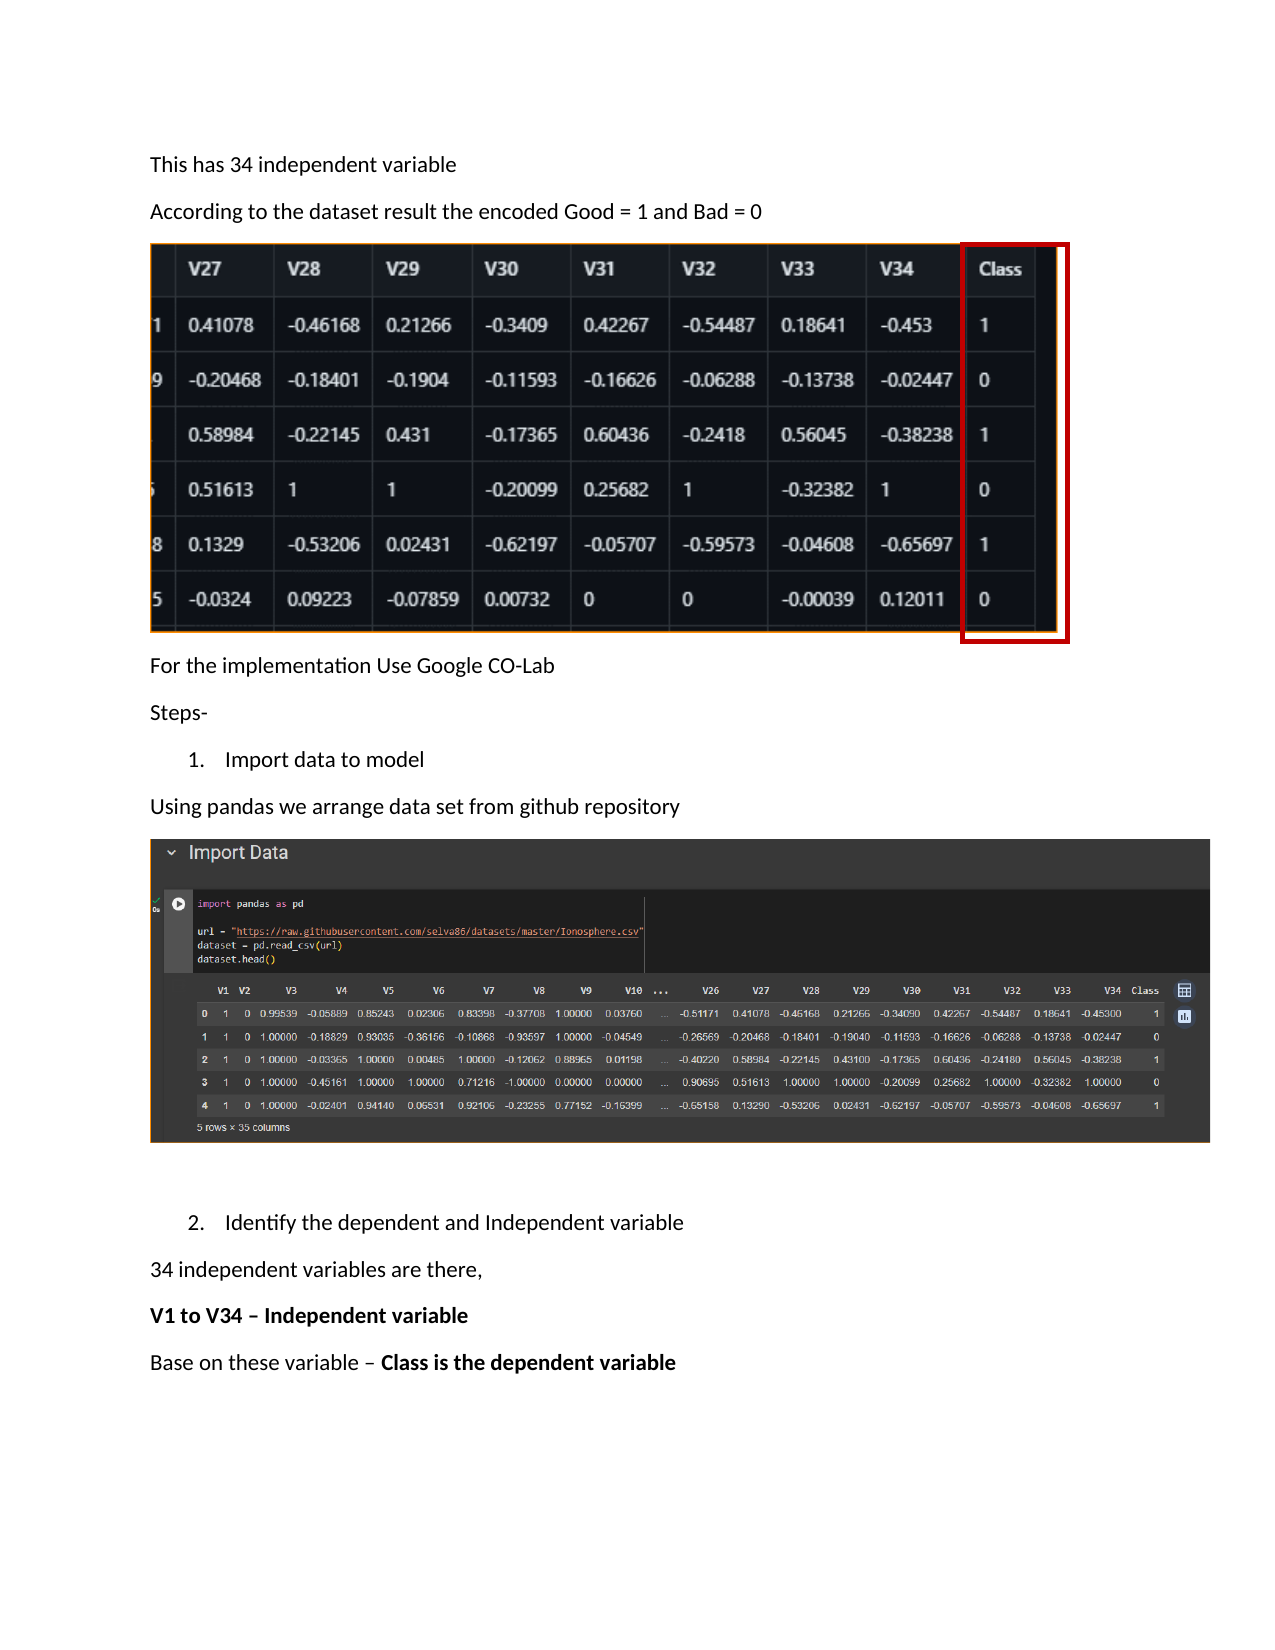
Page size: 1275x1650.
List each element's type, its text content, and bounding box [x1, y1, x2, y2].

text 34 independent variables are there, [150, 1255, 1125, 1283]
picture [150, 243, 960, 633]
list Import data to model [187, 745, 1125, 773]
text For the implementation Use Google CO-Lab [150, 652, 1125, 679]
text According to the dataset result the encoded Good = 1 and Bad = 0 [150, 197, 1125, 225]
text This has 34 independent variable [150, 150, 1125, 178]
text Steps- [150, 698, 1125, 726]
list Identify the dependent and Independent variable [187, 1208, 1125, 1236]
text V1 to V34 – Independent variable [150, 1302, 1125, 1330]
text Using pandas we arrange data set from github repository [150, 792, 1125, 820]
text Base on these variable – Class is the dependent variable [150, 1348, 1125, 1377]
picture [965, 247, 1058, 633]
picture [150, 839, 1211, 1143]
